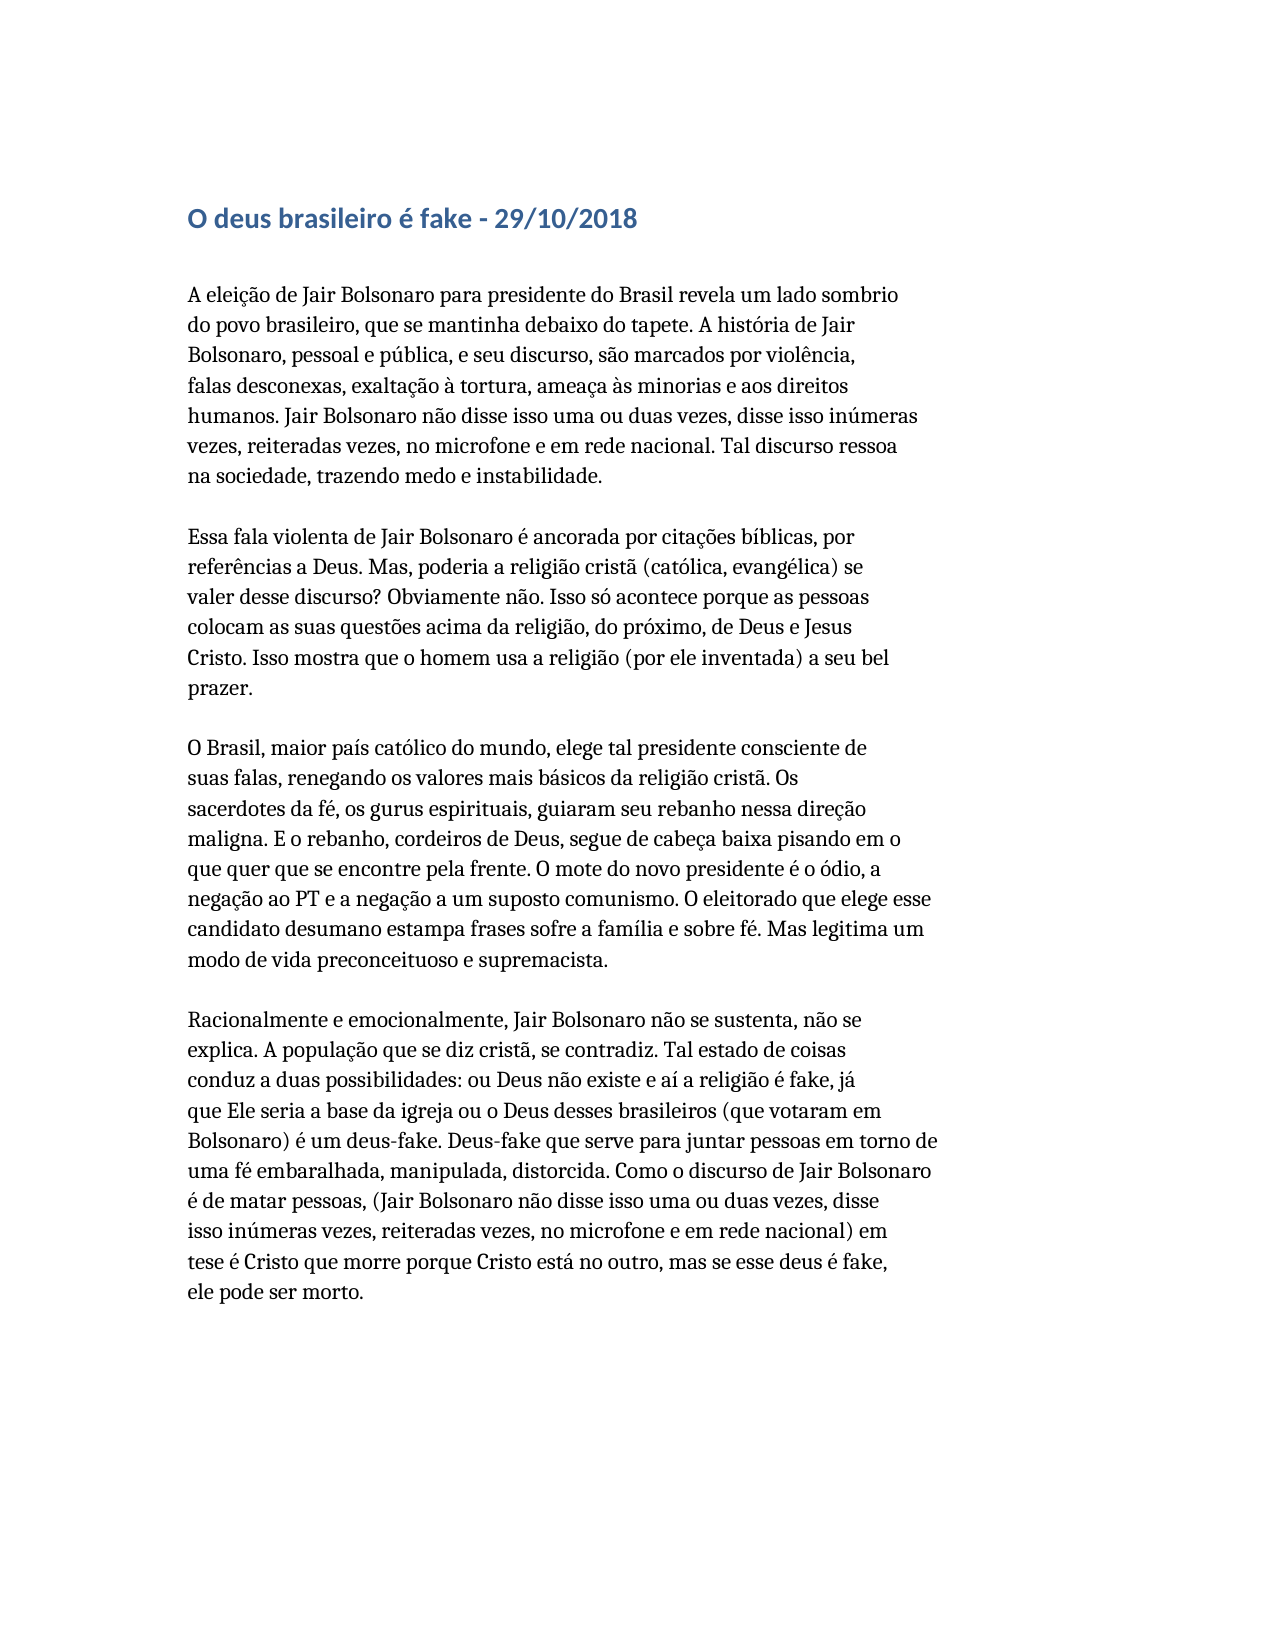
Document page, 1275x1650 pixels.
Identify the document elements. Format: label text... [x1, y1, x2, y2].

text A eleição de Jair Bolsonaro para presidente do Brasil revela um lado sombrio do povo brasileiro, que se mantinha debaixo do tapete. A história de Jair Bolsonaro, pessoal e pública, e seu discurso, são marcados por violência, falas desconexas, exaltação à tortura, ameaça às minorias e aos direitos humanos. Jair Bolsonaro não disse isso uma ou duas vezes, disse isso inúmeras vezes, reiteradas vezes, no microfone e em rede nacional. Tal discurso ressoa na sociedade, trazendo medo e instabilidade. Essa fala violenta de Jair Bolsonaro é ancorada por citações bíblicas, por referências a Deus. Mas, poderia a religião cristã (católica, evangélica) se valer desse discurso? Obviamente não. Isso só acontece porque as pessoas colocam as suas questões acima da religião, do próximo, de Deus e Jesus Cristo. Isso mostra que o homem usa a religião (por ele inventada) a seu bel prazer. O Brasil, maior país católico do mundo, elege tal presidente consciente de suas falas, renegando os valores mais básicos da religião cristã. Os sacerdotes da fé, os gurus espirituais, guiaram seu rebanho nessa direção maligna. E o rebanho, cordeiros de Deus, segue de cabeça baixa pisando em o que quer que se encontre pela frente. O mote do novo presidente é o ódio, a negação ao PT e a negação a um suposto comunismo. O eleitorado que elege esse candidato desumano estampa frases sofre a família e sobre fé. Mas legitima um modo de vida preconceituoso e supremacista. Racionalmente e emocionalmente, Jair Bolsonaro não se sustenta, não se explica. A população que se diz cristã, se contradiz. Tal estado de coisas conduz a duas possibilidades: ou Deus não existe e aí a religião é fake, já que Ele seria a base da igreja ou o Deus desses brasileiros (que votaram em Bolsonaro) é um deus-fake. Deus-fake que serve para juntar pessoas em torno de uma fé embaralhada, manipulada, distorcida. Como o discurso de Jair Bolsonaro é de matar pessoas, (Jair Bolsonaro não disse isso uma ou duas vezes, disse isso inúmeras vezes, reiteradas vezes, no microfone e em rede nacional) em tese é Cristo que morre porque Cristo está no outro, mas se esse deus é fake, ele pode ser morto. [187, 282, 1087, 1396]
subtitle O deus brasileiro é fake - 29/10/2018 [187, 200, 1087, 277]
